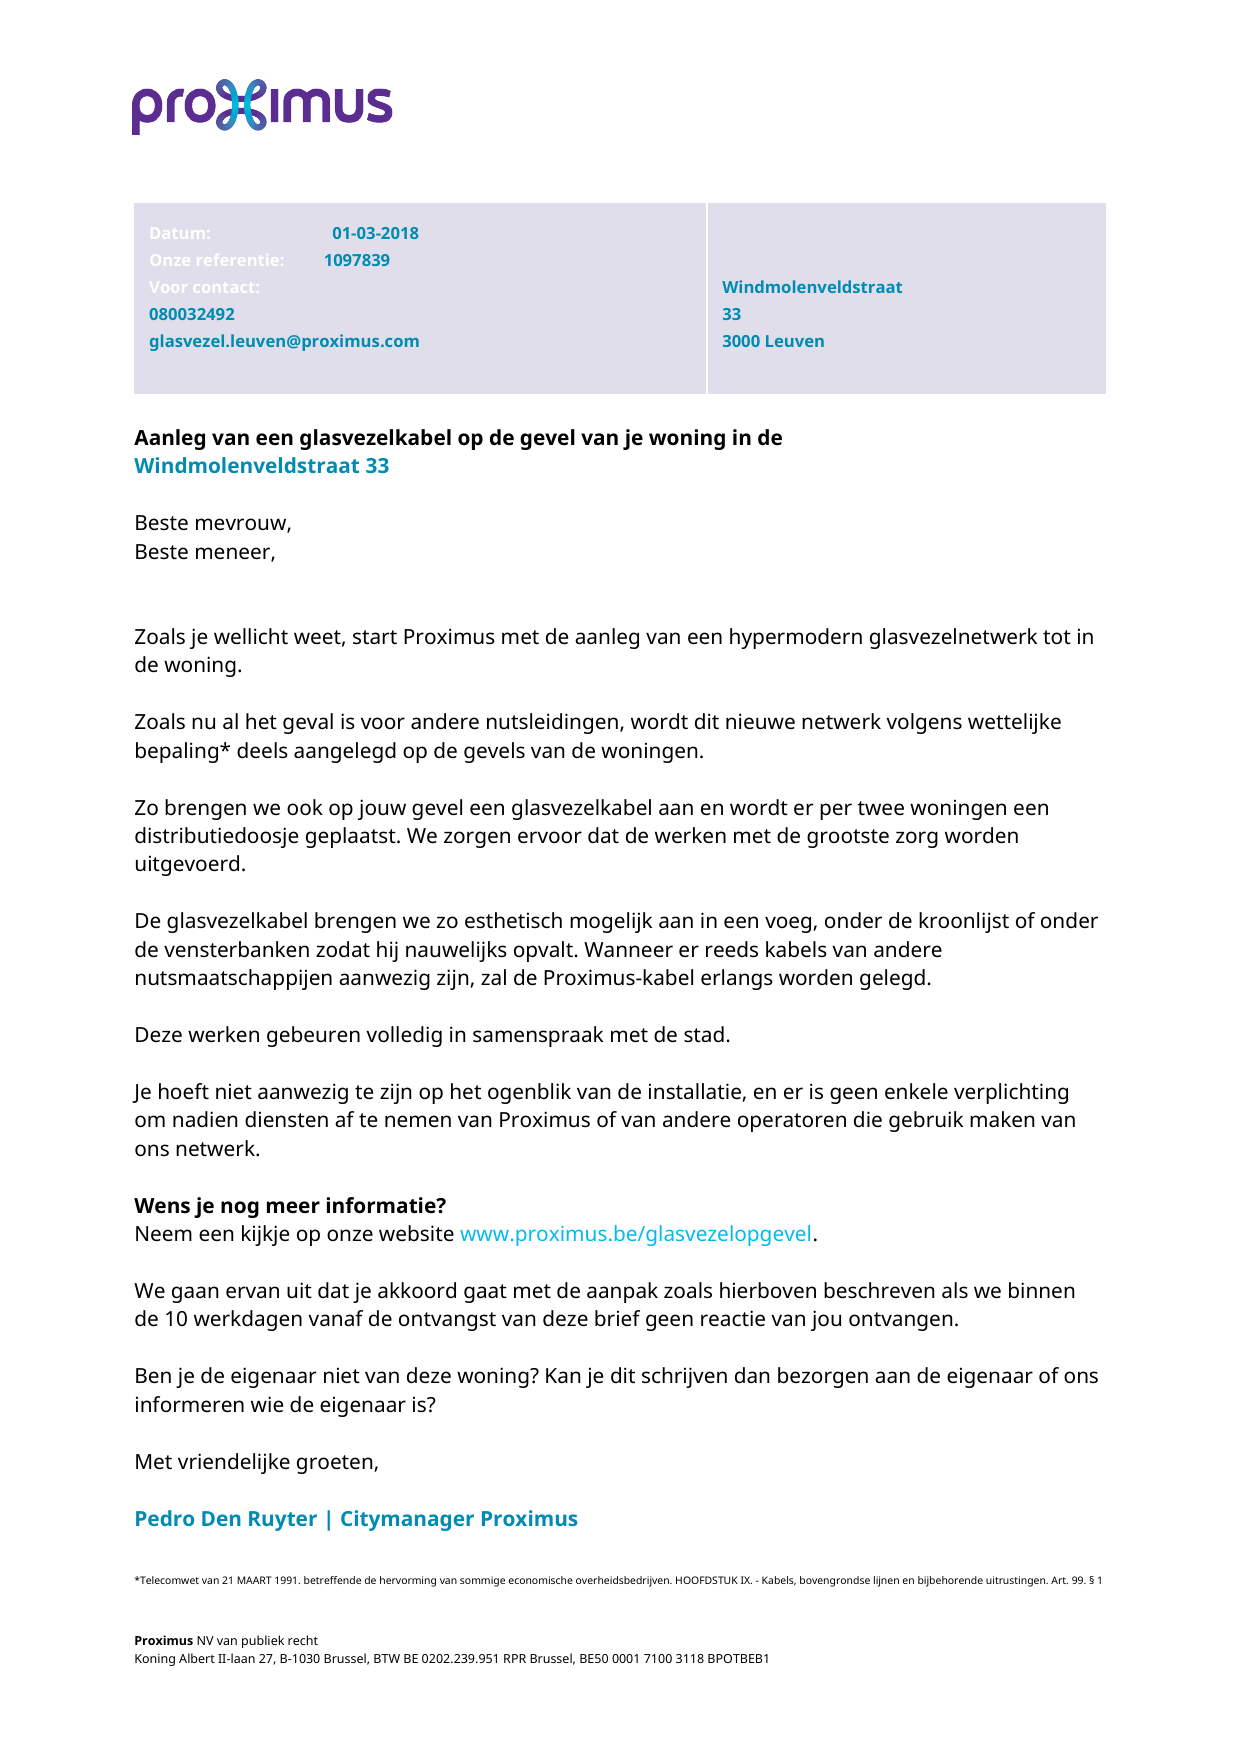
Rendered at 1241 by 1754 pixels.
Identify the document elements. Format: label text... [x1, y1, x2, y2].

text Beste mevrouw, [134, 508, 1106, 537]
text Zoals je wellicht weet, start Proximus met de aanleg van een hypermodern glasvezelnetwerk tot in de woning. [134, 622, 1106, 679]
text Neem een kijkje op onze website www.proximus.be/glasvezelopgevel. [134, 1219, 1106, 1248]
text We gaan ervan uit dat je akkoord gaat met de aanpak zoals hierboven beschreven als we binnen de 10 werkdagen vanaf de ontvangst van deze brief geen reactie van jou ontvangen. [134, 1276, 1106, 1333]
text Beste meneer, [134, 537, 1106, 565]
text Windmolenveldstraat 33 [134, 451, 1106, 480]
text Zoals nu al het geval is voor andere nutsleidingen, wordt dit nieuwe netwerk volgens wettelijke bepaling* deels aangelegd op de gevels van de woningen. [134, 707, 1106, 764]
text Aanleg van een glasvezelkabel op de gevel van je woning in de [134, 423, 1106, 451]
table_header Datum: 01-03-2018 Onze referentie: 1097839 Voor contact: 080032492 glasvezel.leuven@proximus.com [134, 203, 706, 394]
text Je hoeft niet aanwezig te zijn op het ogenblik van de installatie, en er is geen enkele verplichting om nadien diensten af te nemen van Proximus of van andere operatoren die gebruik maken van ons netwerk. [134, 1077, 1106, 1162]
picture [0, 0, 1241, 149]
text De glasvezelkabel brengen we zo esthetisch mogelijk aan in een voeg, onder de kroonlijst of onder de vensterbanken zodat hij nauwelijks opvalt. Wanneer er reeds kabels van andere nutsmaatschappijen aanwezig zijn, zal de Proximus-kabel erlangs worden gelegd. [134, 906, 1106, 992]
text Zo brengen we ook op jouw gevel een glasvezelkabel aan en wordt er per twee woningen een distributiedoosje geplaatst. We zorgen ervoor dat de werken met de grootste zorg worden uitgevoerd. [134, 793, 1106, 878]
text Ben je de eigenaar niet van deze woning? Kan je dit schrijven dan bezorgen aan de eigenaar of ons informeren wie de eigenaar is? [134, 1361, 1106, 1418]
text Met vriendelijke groeten, [134, 1447, 1106, 1475]
table_header Windmolenveldstraat 33 3000 Leuven [708, 203, 1106, 394]
text Pedro Den Ruyter | Citymanager Proximus [134, 1504, 1106, 1532]
text *Telecomwet van 21 MAART 1991. betreffende de hervorming van sommige economische overheidsbedrijven. HOOFDSTUK IX. - Kabels, bovengrondse lijnen en bijbehorende uitrustingen. Art. 99. § 1 [134, 1561, 1106, 1588]
text Wens je nog meer informatie? [134, 1191, 1106, 1219]
text Deze werken gebeuren volledig in samenspraak met de stad. [134, 1020, 1106, 1049]
